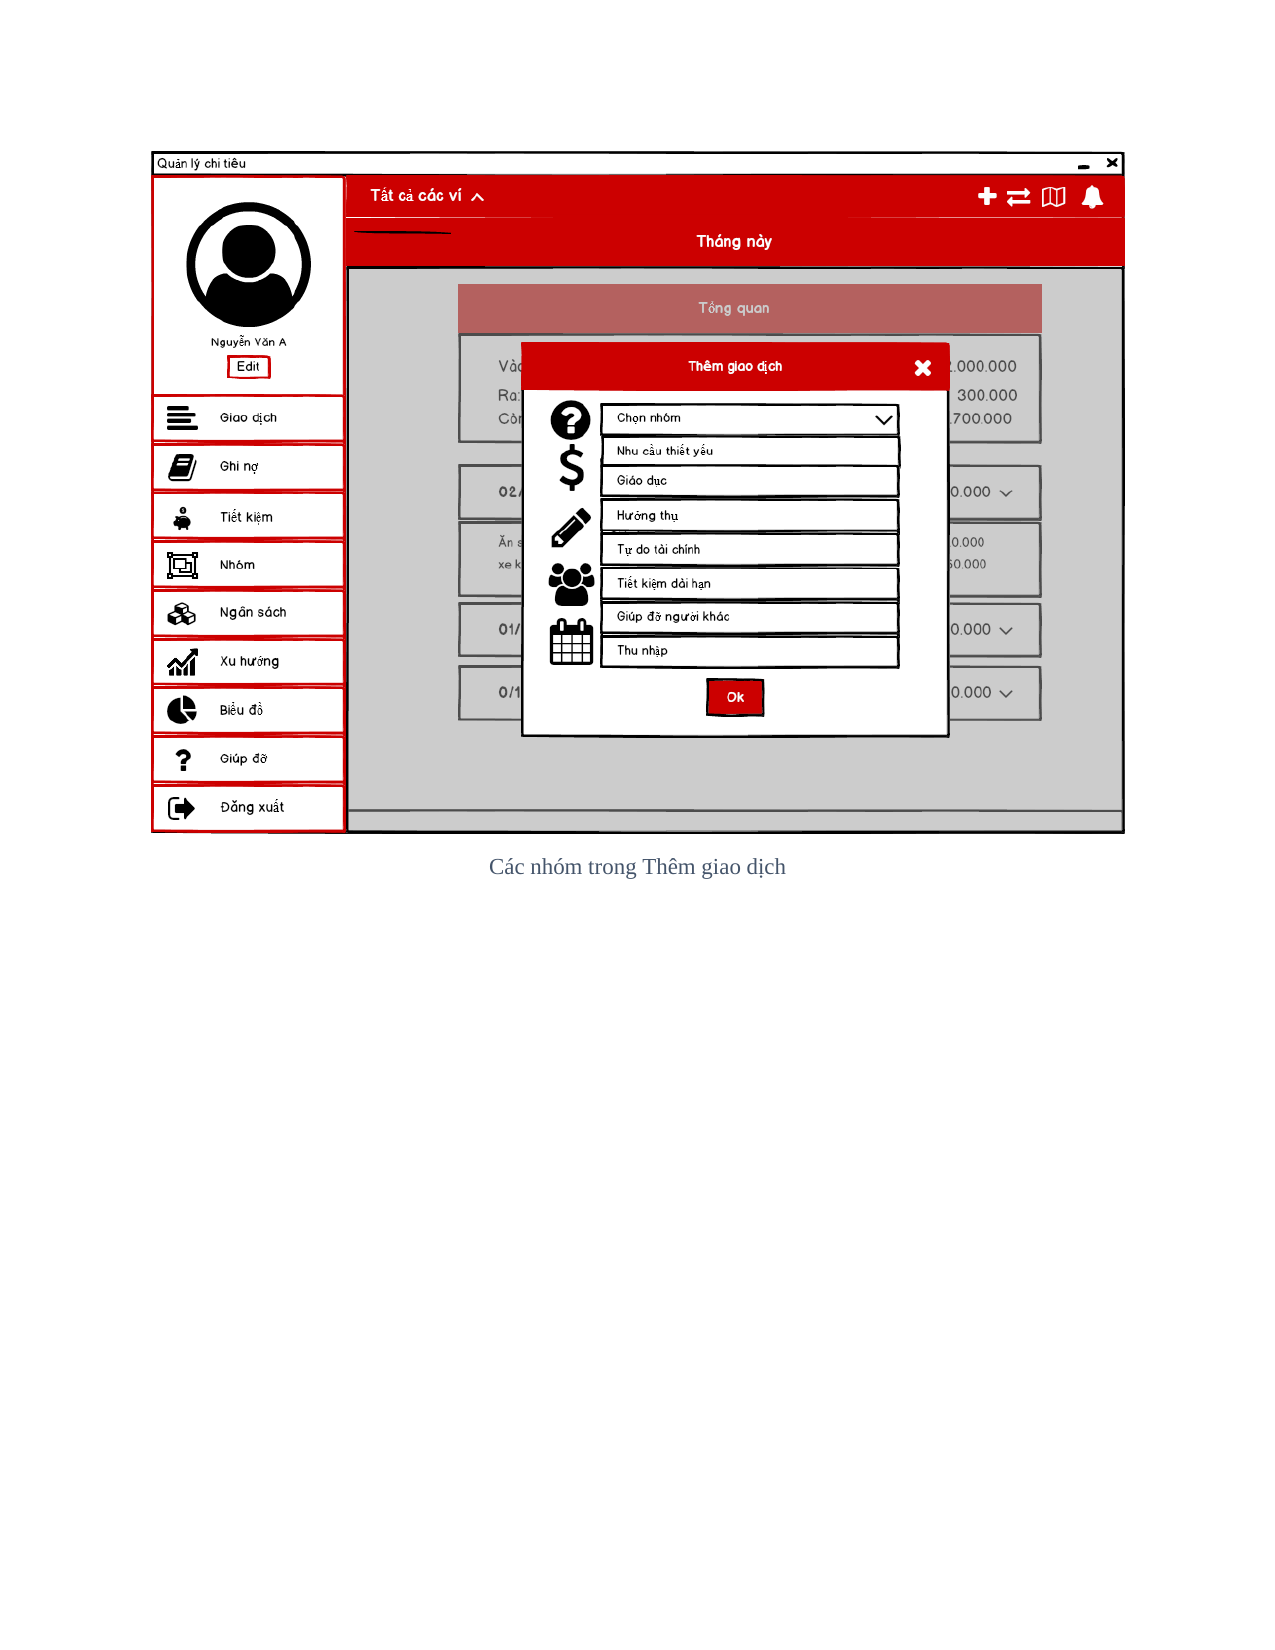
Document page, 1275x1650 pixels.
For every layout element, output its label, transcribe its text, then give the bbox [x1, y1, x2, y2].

text Các nhóm trong Thêm giao dịch [150, 853, 1125, 879]
picture [150, 150, 1125, 835]
